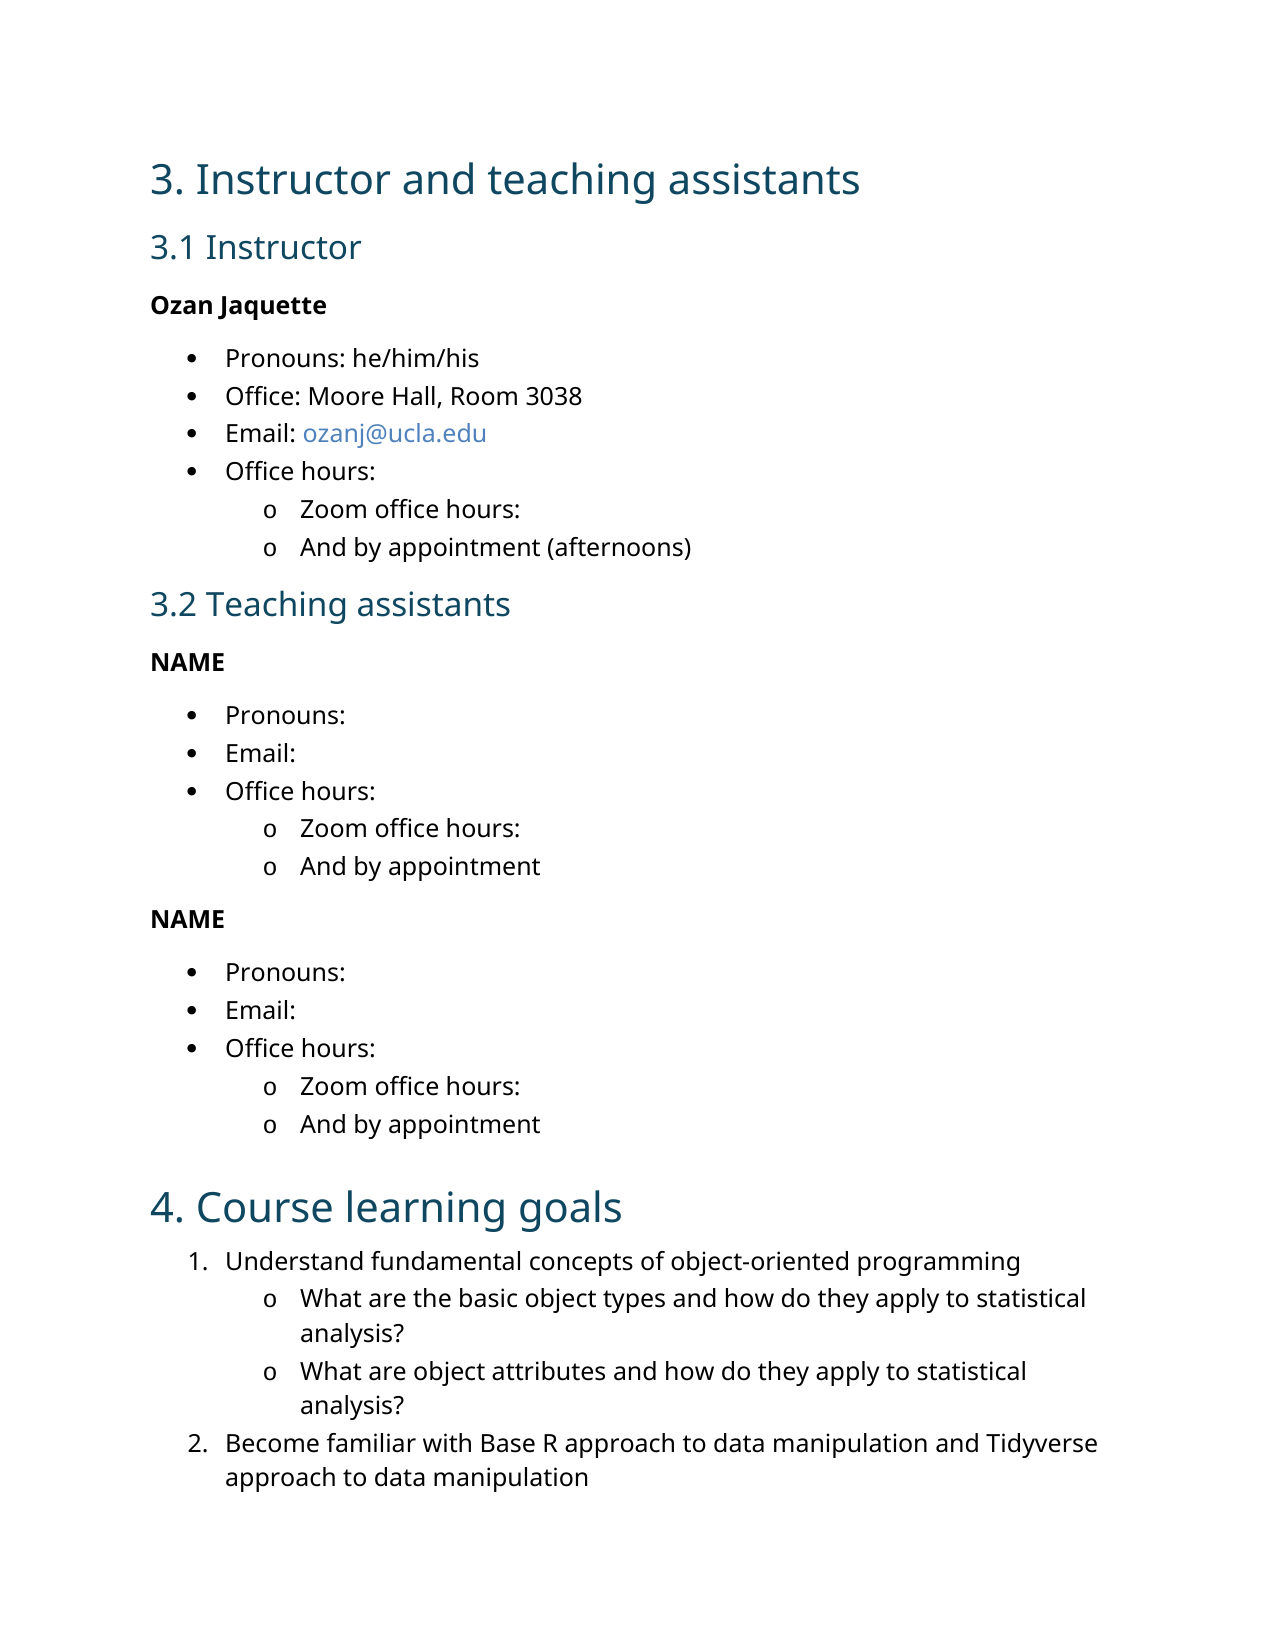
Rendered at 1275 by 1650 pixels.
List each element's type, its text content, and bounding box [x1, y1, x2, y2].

list Pronouns: he/him/his [187, 340, 1125, 374]
text Ozan Jaquette [150, 288, 1125, 322]
subtitle 3.2 Teaching assistants [150, 581, 1125, 626]
list And by appointment [262, 849, 1125, 883]
list Office hours: [187, 773, 1125, 807]
list Zoom office hours: [262, 811, 1125, 845]
list Email: [187, 735, 1125, 769]
list And by appointment [262, 1106, 1125, 1141]
list And by appointment (afternoons) [262, 530, 1125, 564]
list Pronouns: [187, 698, 1125, 732]
list What are object attributes and how do they apply to statistical analysis? [262, 1353, 1125, 1421]
text NAME [150, 645, 1125, 679]
list Zoom office hours: [262, 492, 1125, 526]
list Pronouns: [187, 955, 1125, 989]
subtitle 4. Course learning goals [150, 1178, 1125, 1235]
list Office hours: [187, 454, 1125, 488]
list Email: ozanj@ucla.edu [187, 416, 1125, 450]
list What are the basic object types and how do they apply to statistical analysis? [262, 1281, 1125, 1349]
list Become familiar with Base R approach to data manipulation and Tidyverse approach to data manipulation [187, 1425, 1125, 1493]
list Understand fundamental concepts of object-oriented programming [187, 1243, 1125, 1277]
subtitle 3.1 Instructor [150, 223, 1125, 269]
list Zoom office hours: [262, 1068, 1125, 1103]
list Office hours: [187, 1031, 1125, 1064]
list Email: [187, 993, 1125, 1027]
subtitle 3. Instructor and teaching assistants [150, 150, 1125, 207]
text NAME [150, 902, 1125, 936]
list Office: Moore Hall, Room 3038 [187, 378, 1125, 412]
